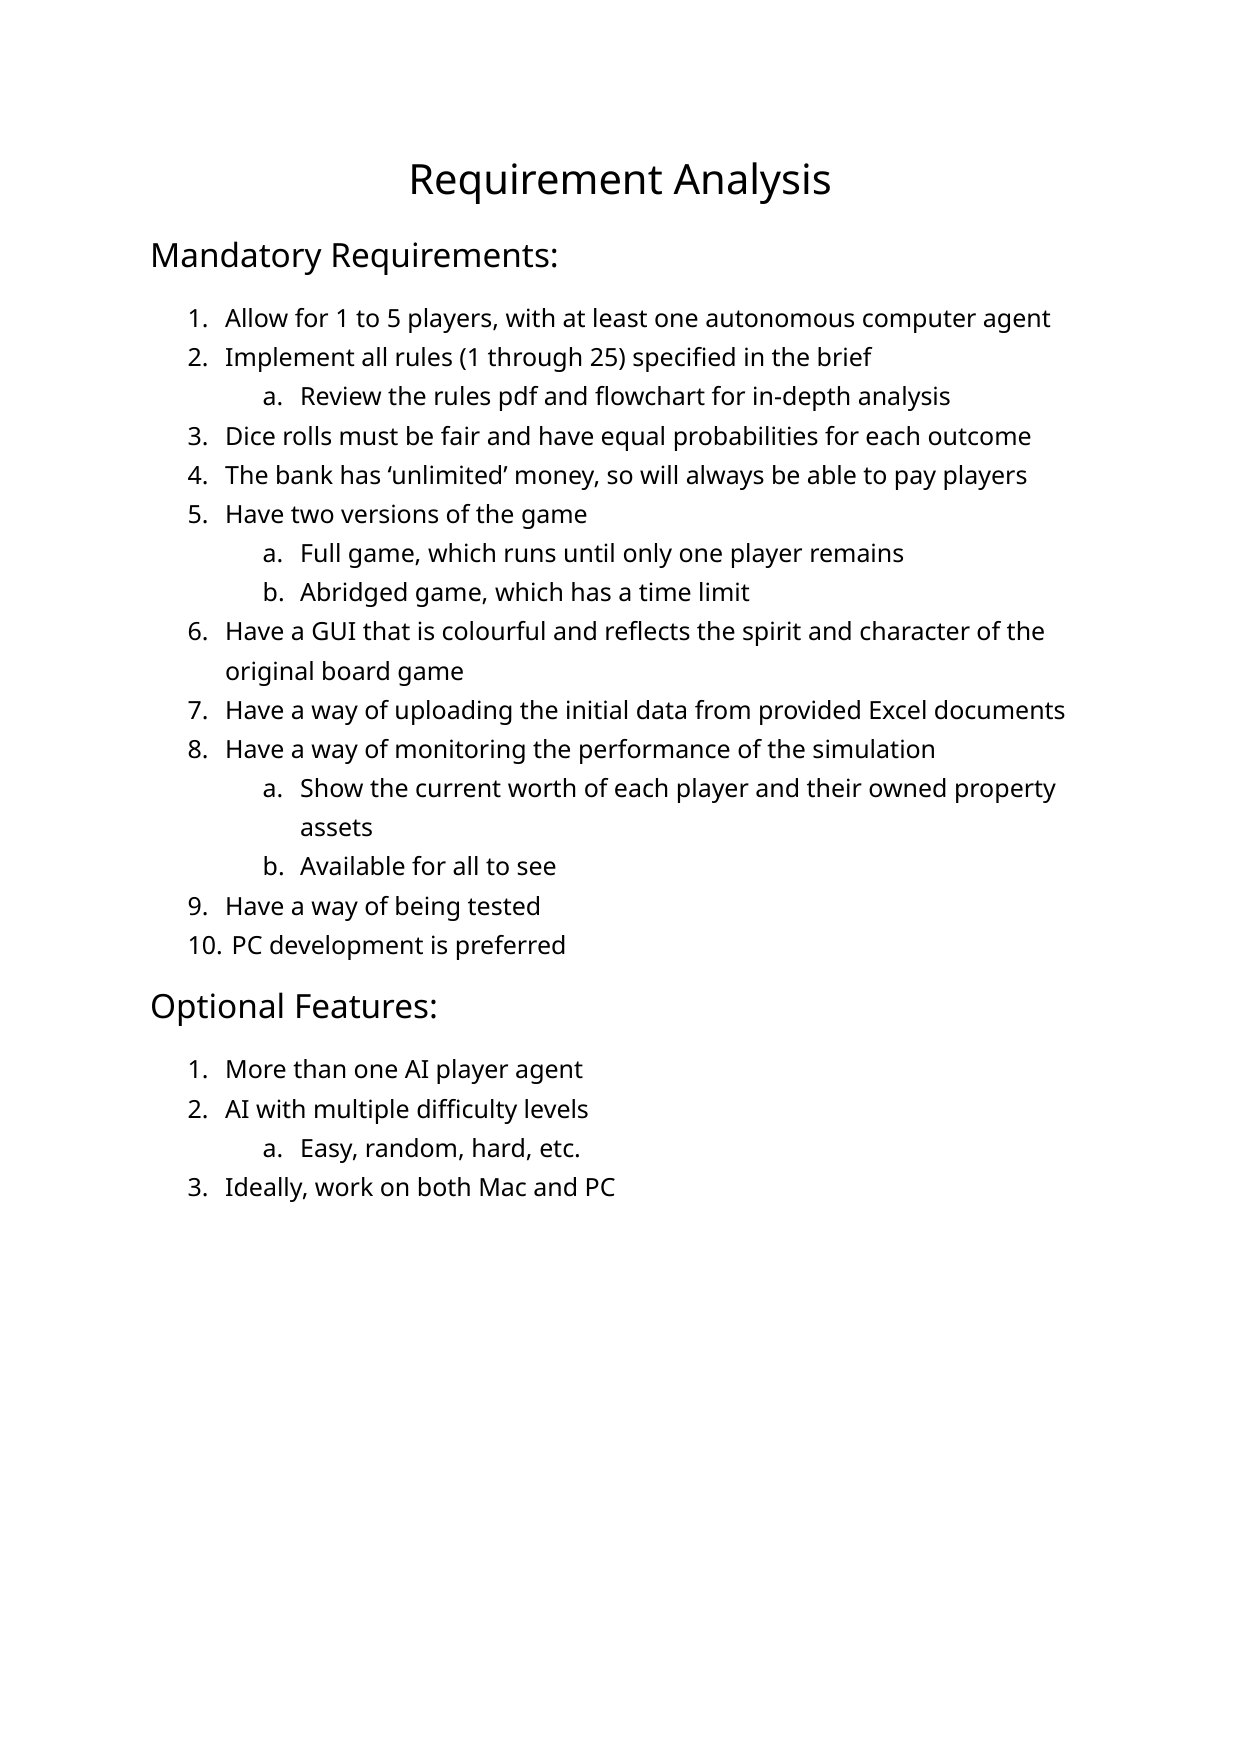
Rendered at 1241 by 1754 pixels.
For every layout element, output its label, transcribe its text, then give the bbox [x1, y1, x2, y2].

list Have a GUI that is colourful and reflects the spirit and character of the original board game [187, 614, 1090, 687]
list Full game, which runs until only one player remains [262, 536, 1090, 570]
list Show the current worth of each player and their owned property assets [262, 771, 1090, 844]
list Allow for 1 to 5 players, with at least one autonomous computer agent [187, 301, 1090, 335]
list AI with multiple difficulty levels [187, 1091, 1090, 1125]
list Review the rules pdf and flowchart for in-depth analysis [262, 379, 1090, 413]
list Ideally, work on both Mac and PC [187, 1169, 1090, 1204]
list The bank has ‘unlimited’ money, so will always be able to pay players [187, 457, 1090, 491]
list PC development is preferred [187, 927, 1090, 961]
text Mandatory Requirements: [150, 232, 1090, 277]
list Implement all rules (1 through 25) specified in the brief [187, 340, 1090, 374]
list Have a way of being tested [187, 888, 1090, 922]
list More than one AI player agent [187, 1052, 1090, 1086]
list Abridged game, which has a time limit [262, 575, 1090, 609]
list Available for all to see [262, 849, 1090, 883]
list Have two versions of the game [187, 497, 1090, 531]
text Optional Features: [150, 983, 1090, 1029]
text Requirement Analysis [150, 150, 1090, 207]
list Dice rolls must be fair and have equal probabilities for each outcome [187, 418, 1090, 452]
list Easy, random, hard, etc. [262, 1130, 1090, 1164]
list Have a way of monitoring the performance of the simulation [187, 732, 1090, 766]
list Have a way of uploading the initial data from provided Excel documents [187, 692, 1090, 726]
